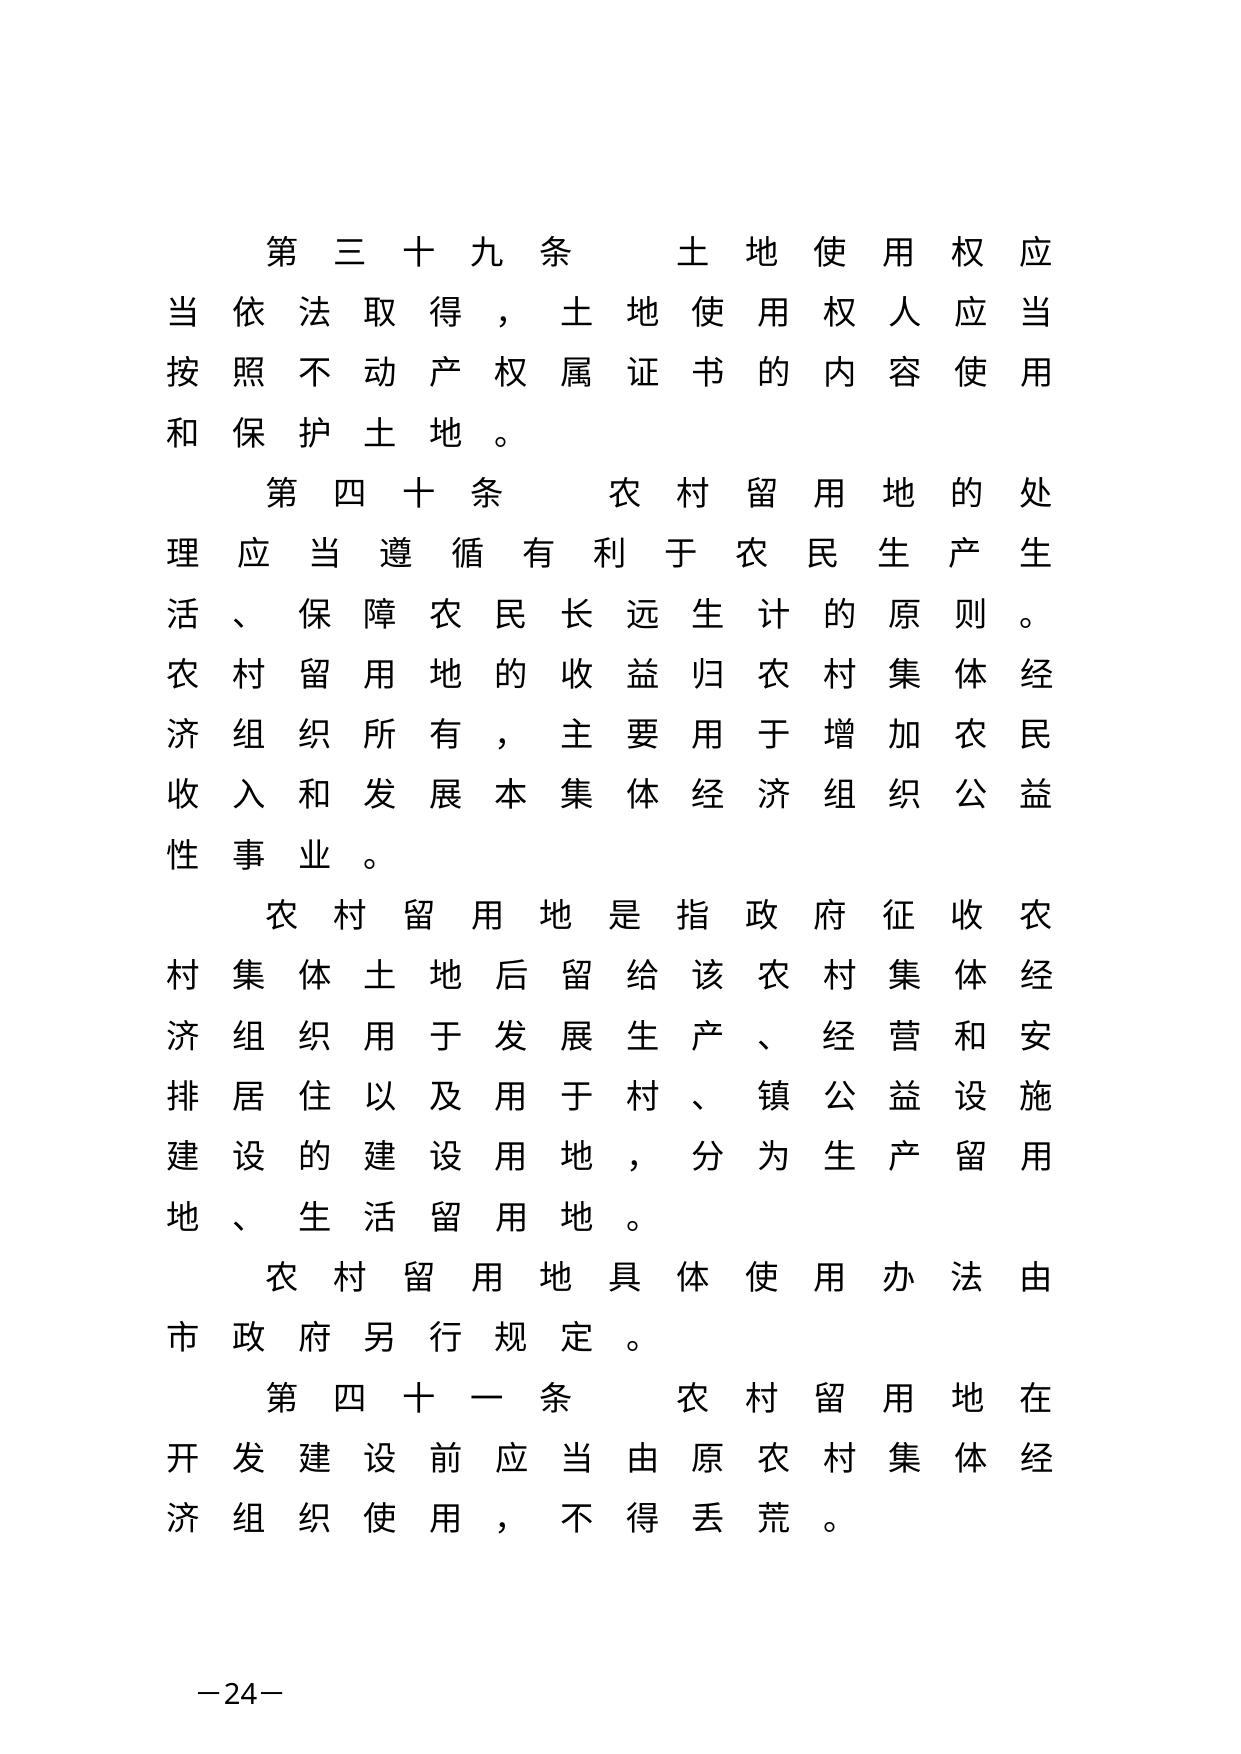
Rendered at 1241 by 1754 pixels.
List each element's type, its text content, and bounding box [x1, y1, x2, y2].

text 第四十条 农村留用地的处理应当遵循有利于农民生产生活、保障农民长远生计的原则。农村留用地的收益归农村集体经济组织所有，主要用于增加农民收入和发展本集体经济组织公益性事业。 [167, 461, 1085, 883]
text 第三十九条 土地使用权应当依法取得，土地使用权人应当按照不动产权属证书的内容使用和保护土地。 [167, 219, 1085, 461]
text 第四十一条 农村留用地在开发建设前应当由原农村集体经济组织使用，不得丢荒。 [167, 1365, 1085, 1546]
text 农村留用地具体使用办法由市政府另行规定。 [167, 1245, 1085, 1365]
text 农村留用地是指政府征收农村集体土地后留给该农村集体经济组织用于发展生产、经营和安排居住以及用于村、镇公益设施建设的建设用地，分为生产留用地、生活留用地。 [167, 883, 1085, 1245]
